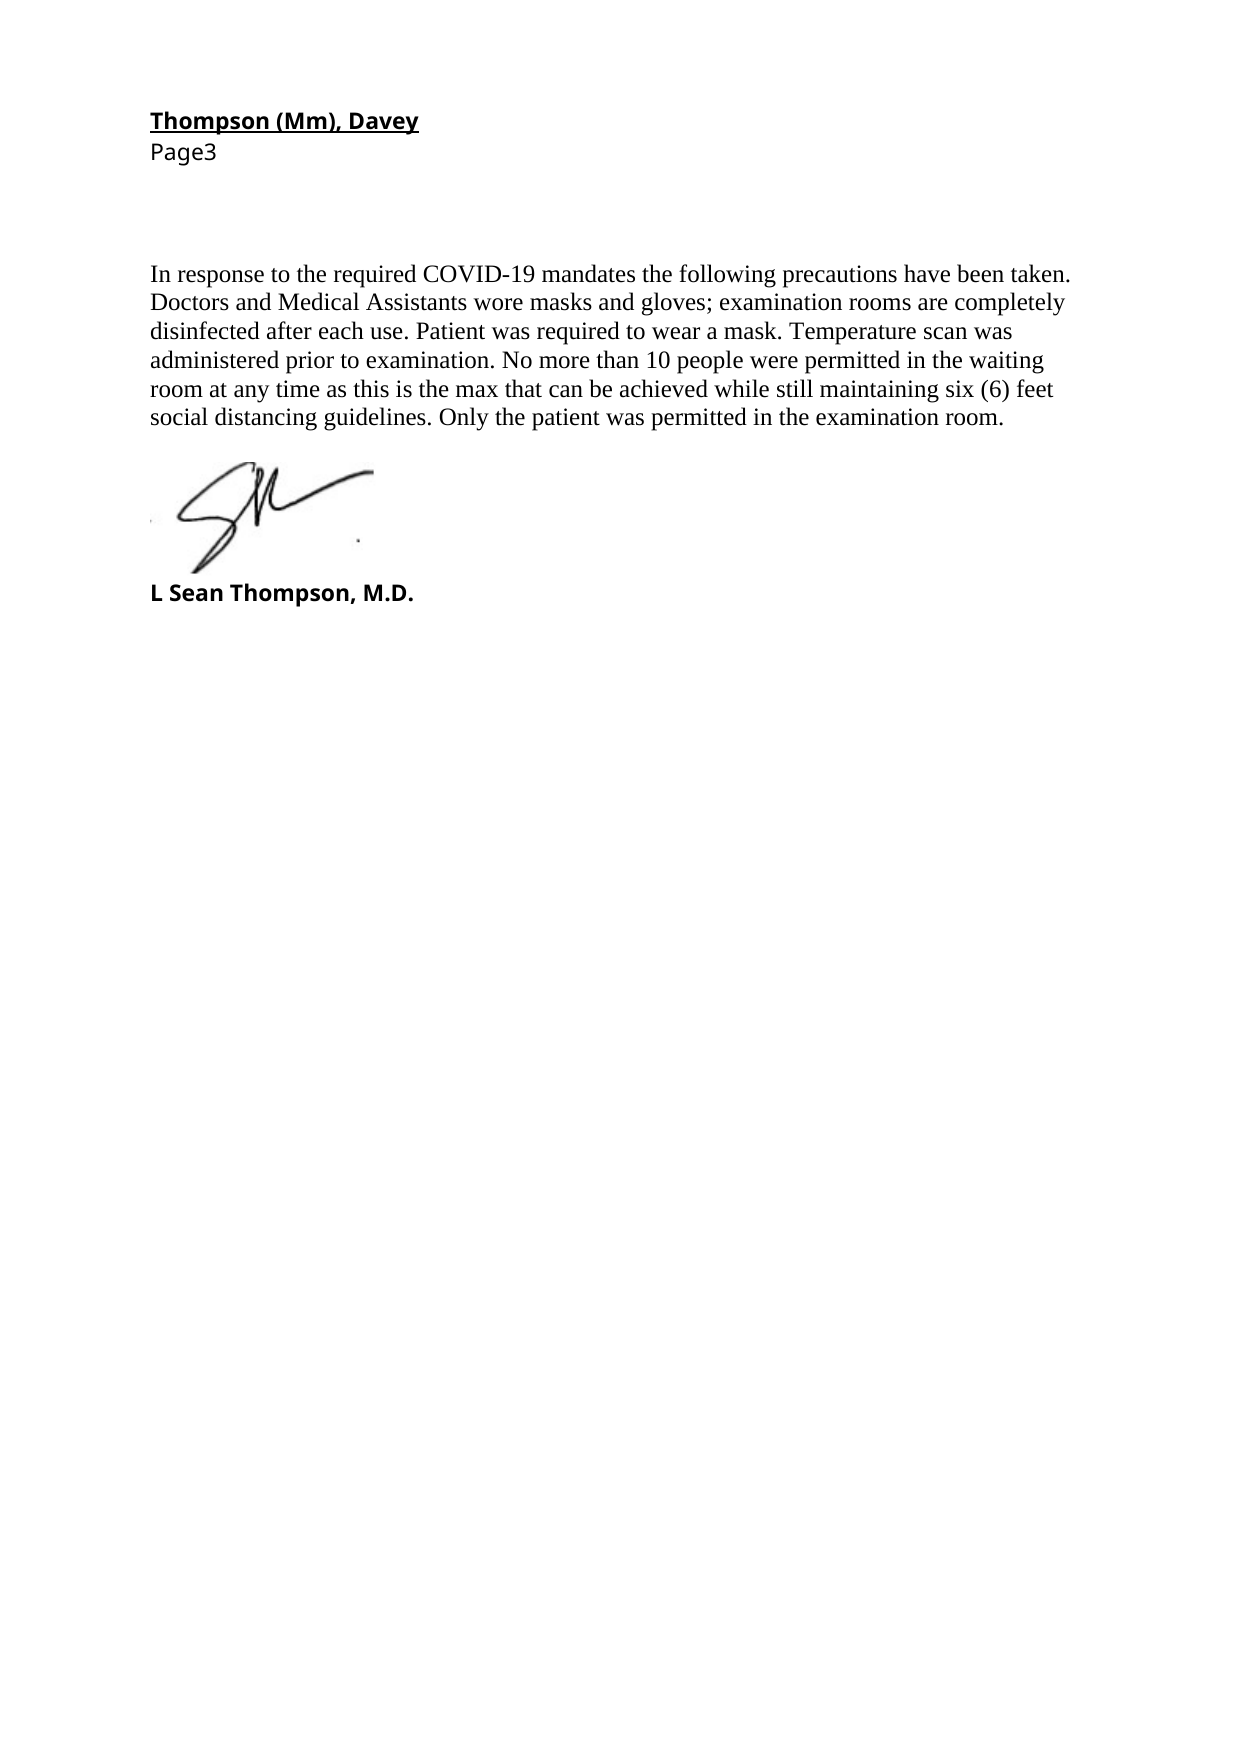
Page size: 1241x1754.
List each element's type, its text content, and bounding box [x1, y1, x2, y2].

text L Sean Thompson, M.D. [150, 577, 1090, 608]
picture [150, 462, 399, 577]
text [150, 230, 1090, 462]
